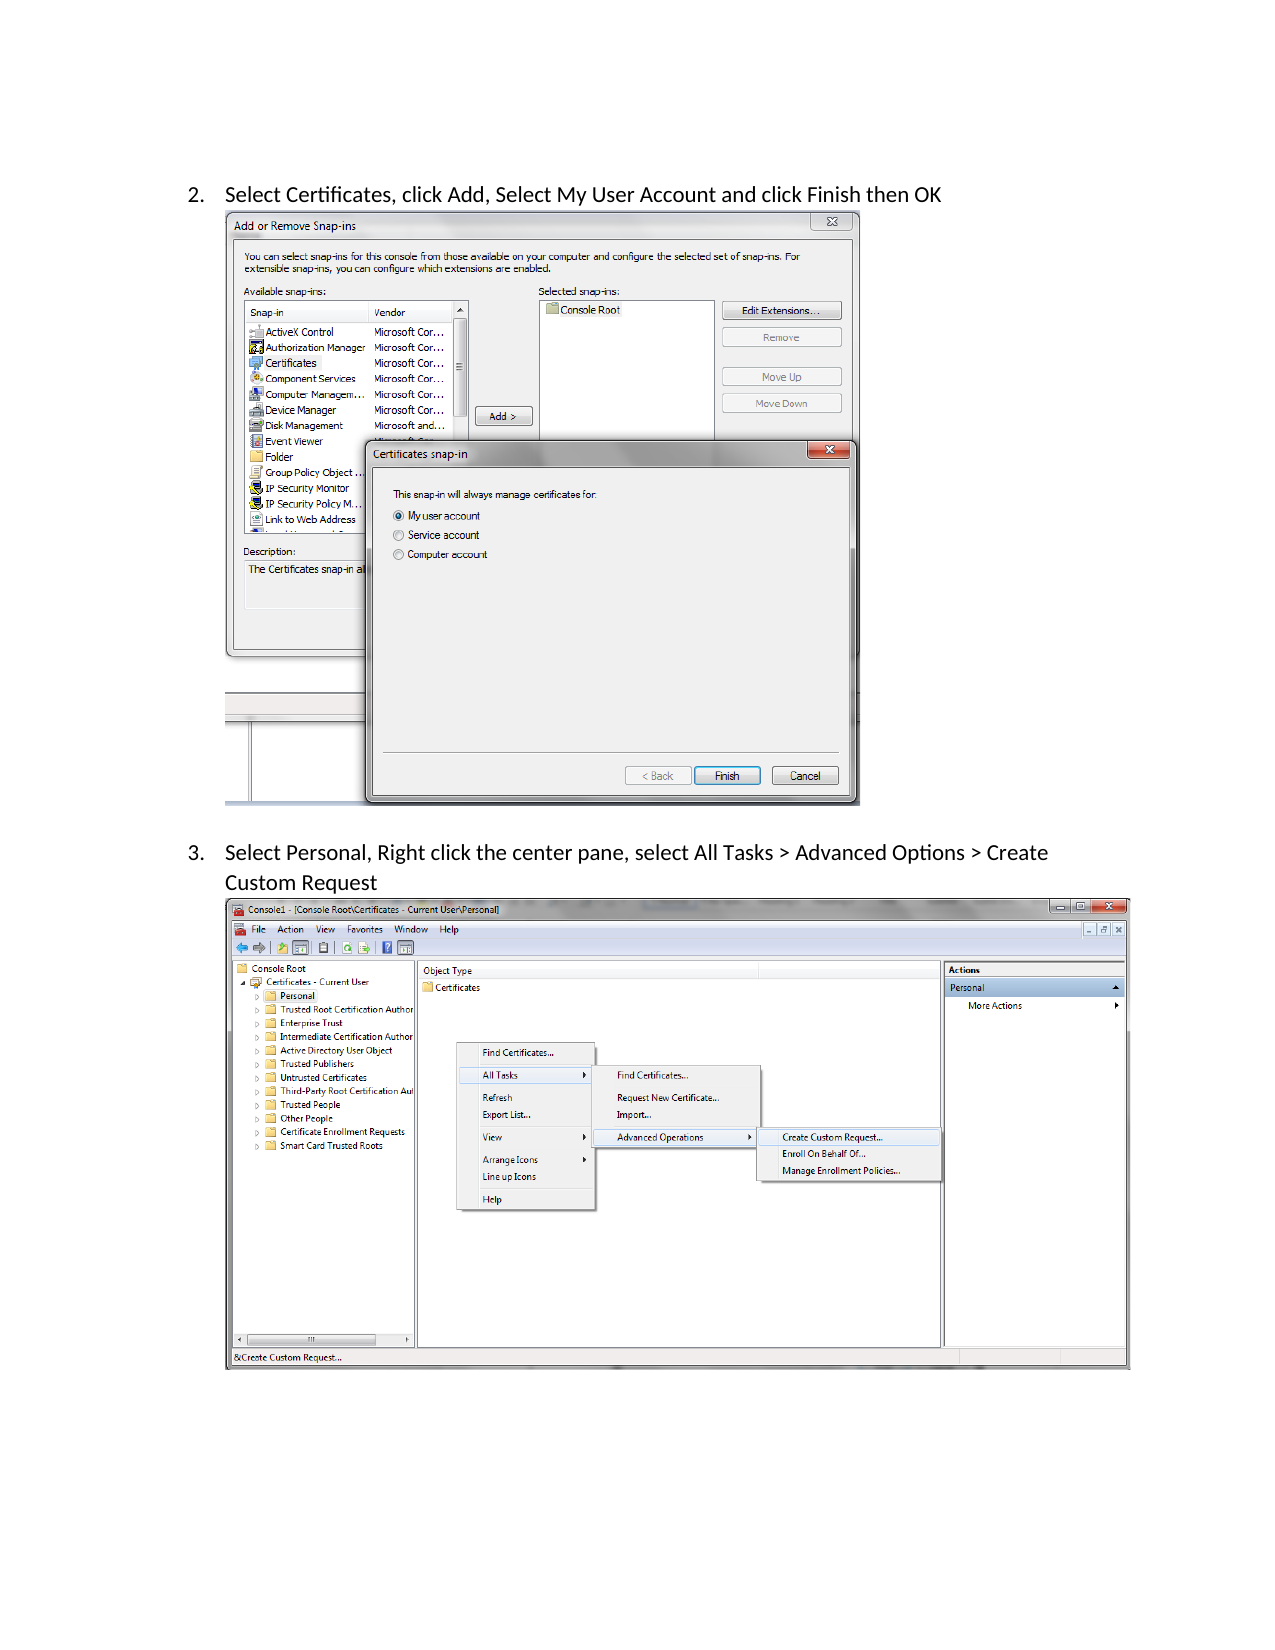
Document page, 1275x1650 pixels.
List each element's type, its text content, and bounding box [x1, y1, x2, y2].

picture [225, 210, 861, 806]
picture [225, 898, 1131, 1370]
list Select Certificates, click Add, Select My User Account and click Finish then OK [187, 180, 1125, 208]
